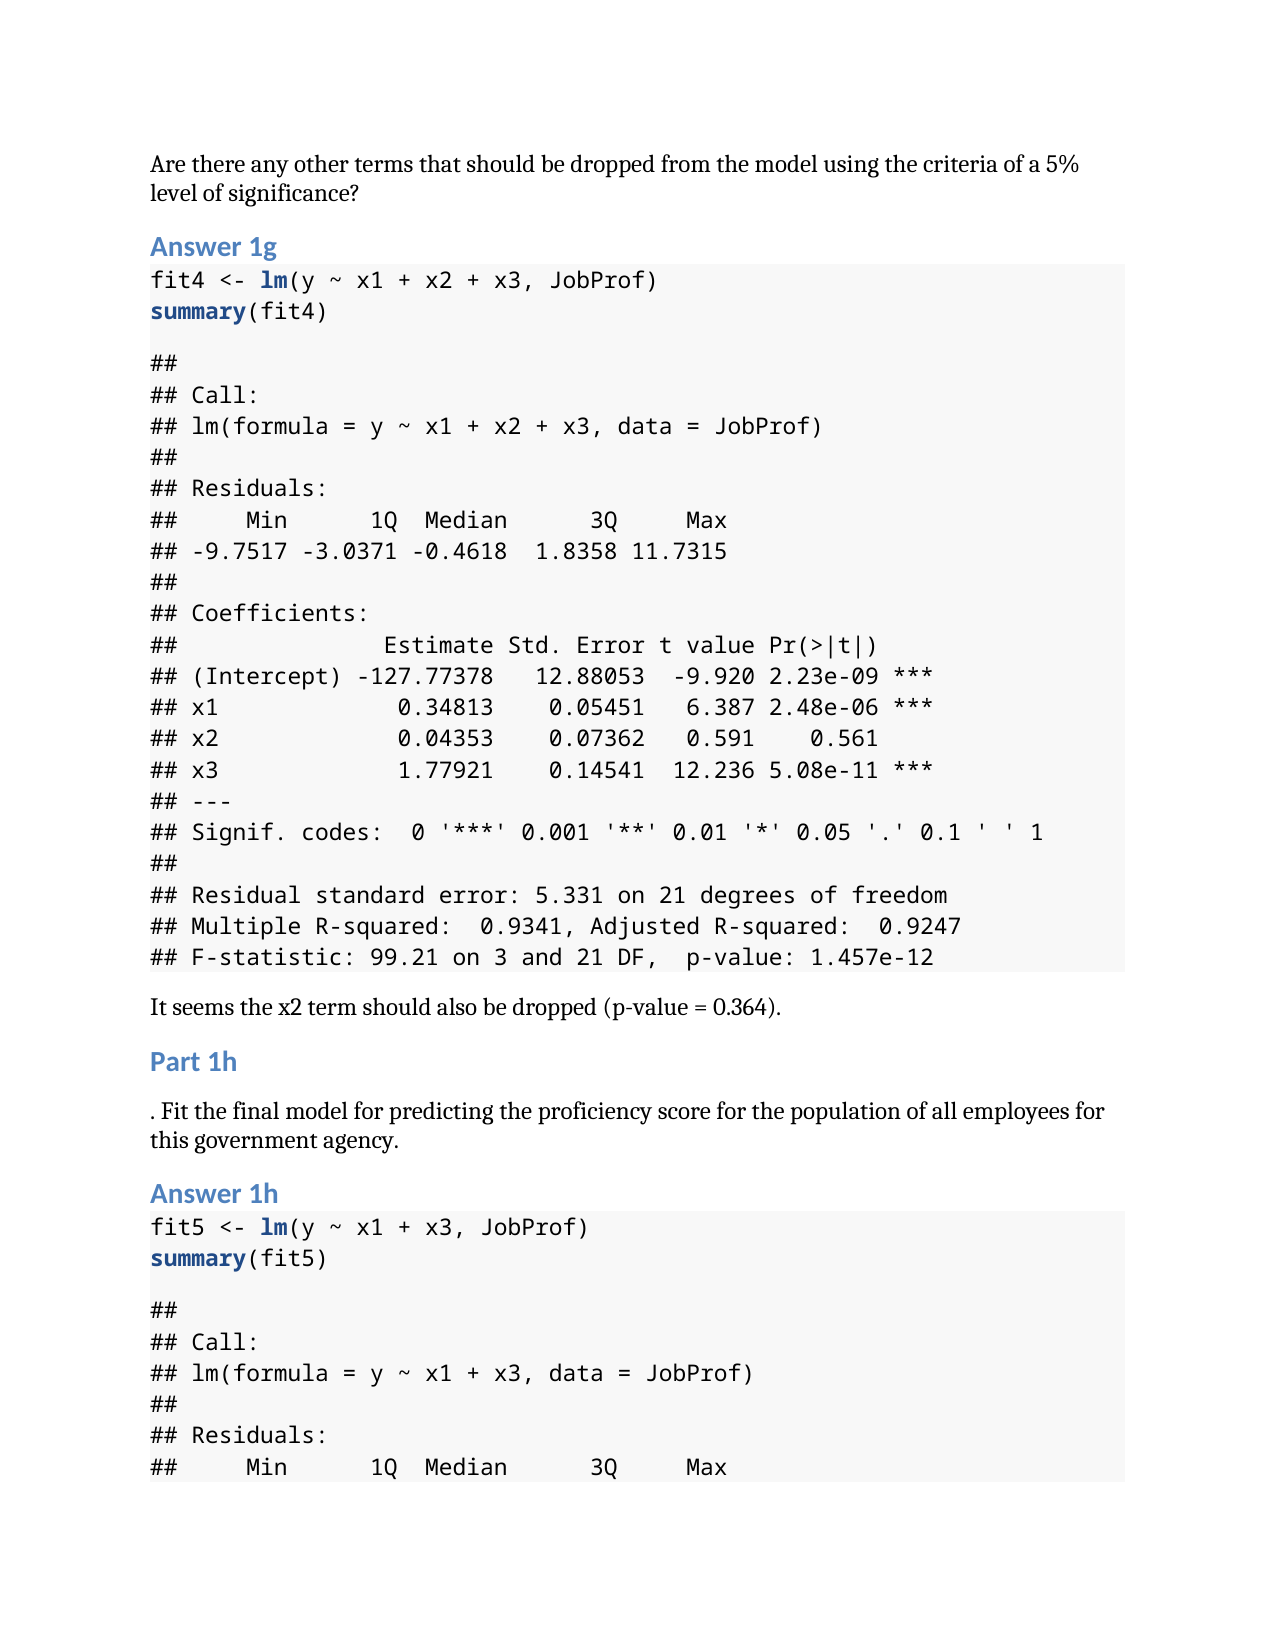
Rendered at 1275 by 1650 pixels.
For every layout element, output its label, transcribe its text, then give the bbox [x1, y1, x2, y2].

text Are there any other terms that should be dropped from the model using the criteria of a 5% level of significance? [150, 150, 1125, 207]
text . Fit the final model for predicting the proficiency score for the population of all employees for this government agency. [150, 1097, 1125, 1154]
subtitle Answer 1g [150, 228, 1125, 264]
text It seems the x2 term should also be dropped (p-value = 0.364). [150, 993, 1125, 1022]
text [150, 1294, 1125, 1482]
text ## ## Call: ## lm(formula = y ~ x1 + x2 + x3, data = JobProf) ## ## Residuals: ## Min 1Q Median 3Q Max ## -9.7517 -3.0371 -0.4618 1.8358 11.7315 ## ## Coefficients: ## Estimate Std. Error t value Pr(>|t|) ## (Intercept) -127.77378 12.88053 -9.920 2.23e-09 *** ## x1 0.34813 0.05451 6.387 2.48e-06 *** ## x2 0.04353 0.07362 0.591 0.561 ## x3 1.77921 0.14541 12.236 5.08e-11 *** ## --- ## Signif. codes: 0 '***' 0.001 '**' 0.01 '*' 0.05 '.' 0.1 ' ' 1 ## ## Residual standard error: 5.331 on 21 degrees of freedom ## Multiple R-squared: 0.9341, Adjusted R-squared: 0.9247 ## F-statistic: 99.21 on 3 and 21 DF, p-value: 1.457e-12 [150, 347, 1125, 972]
text fit5 <- lm(y ~ x1 + x3, JobProf) summary(fit5) [329, 1211, 1125, 1273]
subtitle Answer 1h [150, 1175, 1125, 1211]
text fit4 <- lm(y ~ x1 + x2 + x3, JobProf) summary(fit4) [329, 264, 1125, 326]
subtitle Part 1h [150, 1043, 1125, 1078]
